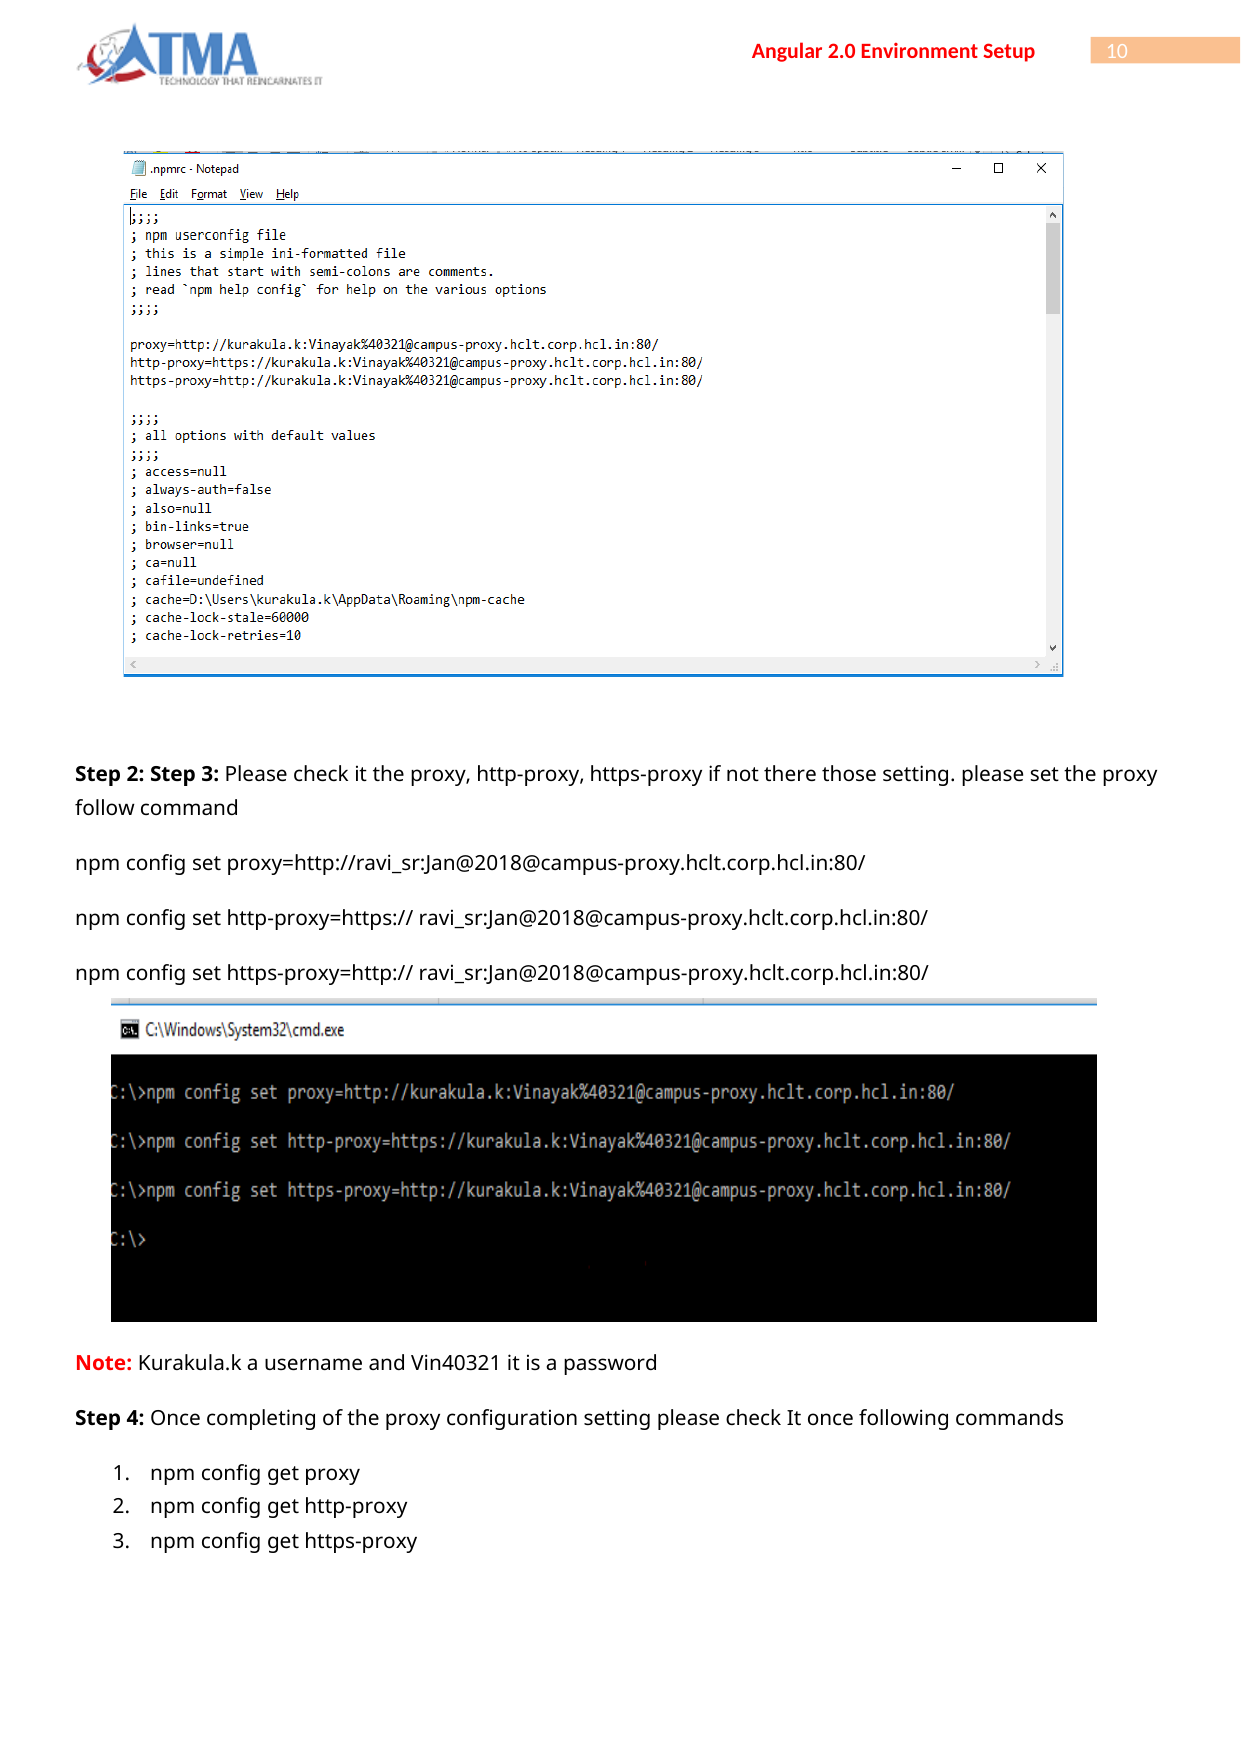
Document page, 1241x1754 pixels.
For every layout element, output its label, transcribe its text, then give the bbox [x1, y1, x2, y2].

text npm config set proxy=http://ravi_sr:Jan@2018@campus-proxy.hclt.corp.hcl.in:80/ [75, 848, 1165, 877]
list npm config get https-proxy [112, 1526, 1165, 1554]
text Note: Kurakula.k a username and Vin40321 it is a password [75, 1287, 1165, 1376]
text npm config set http-proxy=https:// ravi_sr:Jan@2018@campus-proxy.hclt.corp.hcl.in:80/ [75, 903, 1165, 931]
picture [111, 998, 1097, 1322]
picture [75, 20, 325, 93]
list npm config get http-proxy [112, 1492, 1165, 1520]
text Step 2: Step 3: Please check it the proxy, http-proxy, https-proxy if not there those setting. please set the proxy follow command [75, 759, 1165, 822]
text npm config set https-proxy=http:// ravi_sr:Jan@2018@campus-proxy.hclt.corp.hcl.in:80/ [75, 958, 1165, 986]
list npm config get proxy [112, 1458, 1165, 1486]
picture [123, 151, 1064, 677]
text Step 4: Once completing of the proxy configuration setting please check It once following commands [150, 1403, 1165, 1431]
